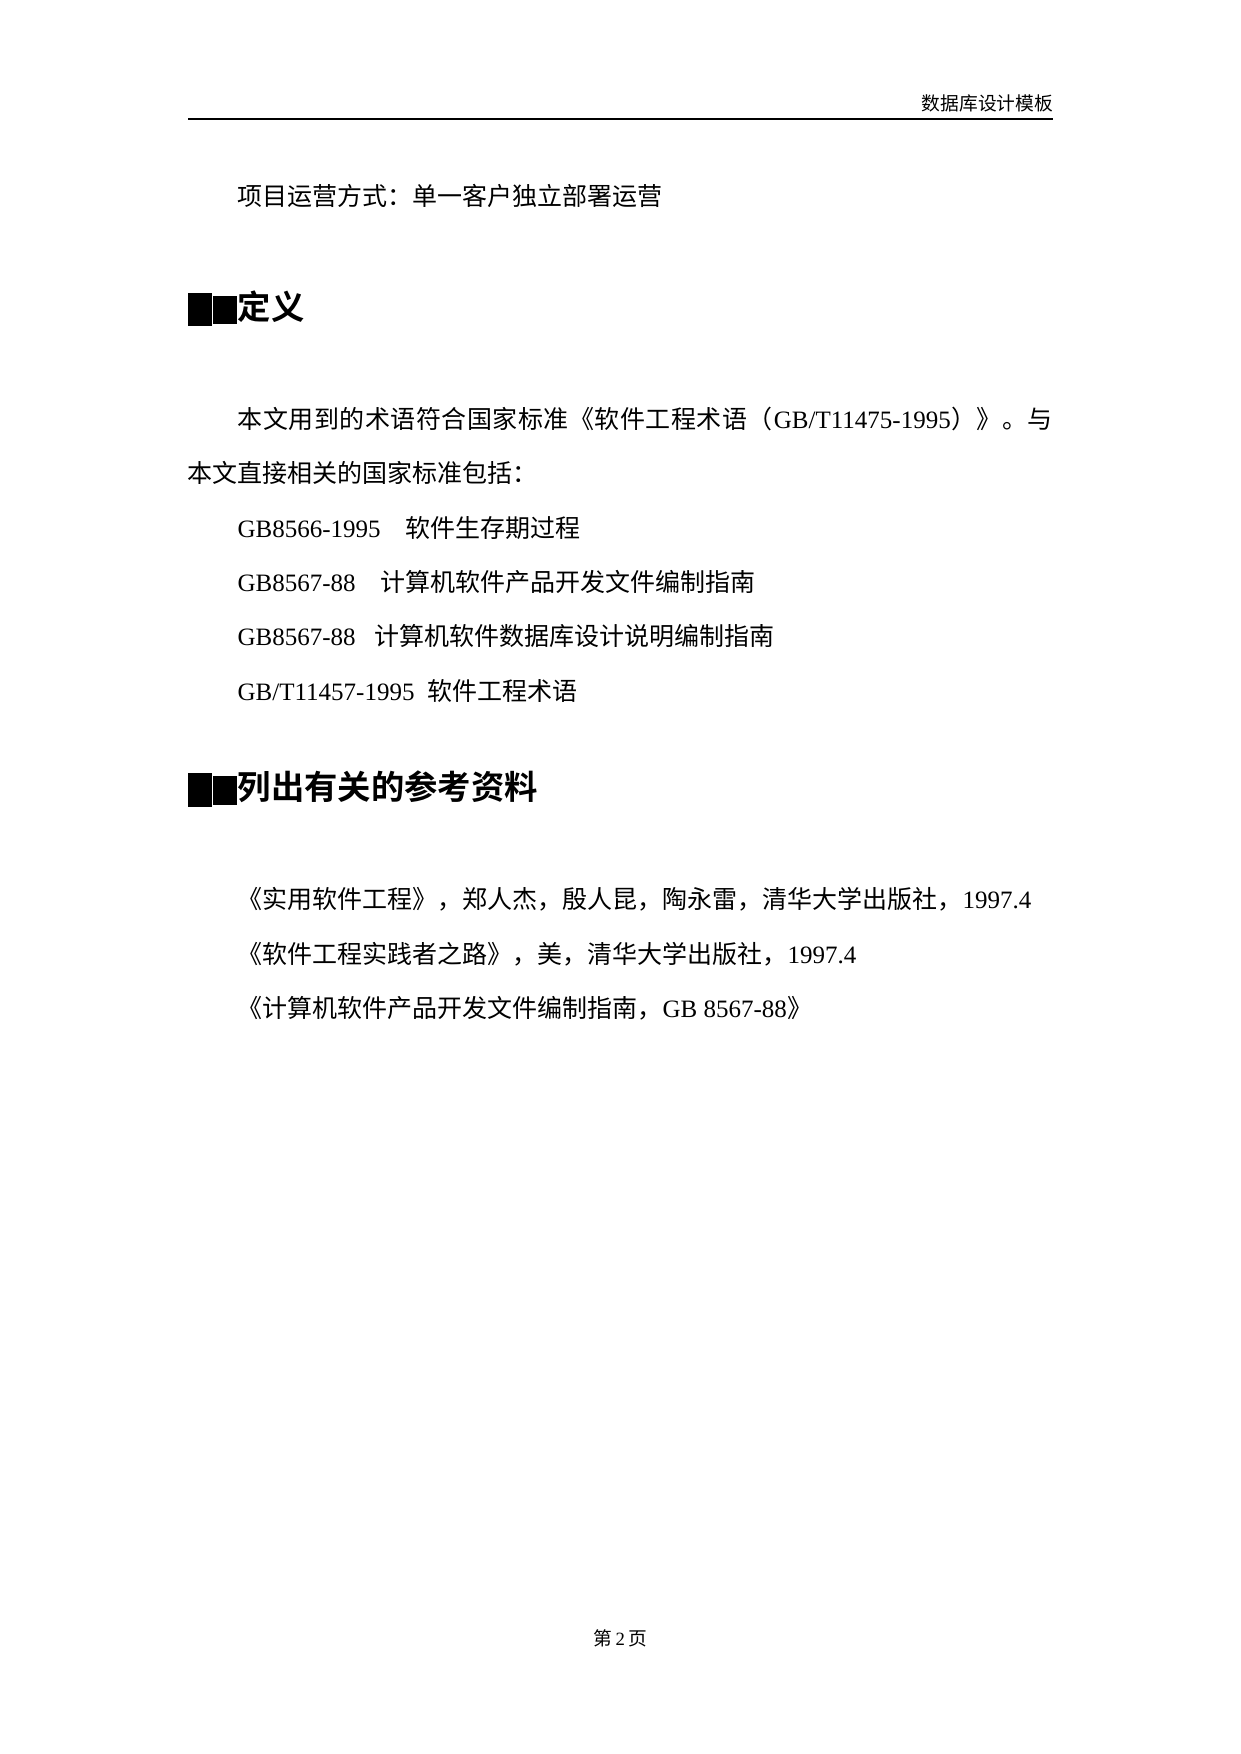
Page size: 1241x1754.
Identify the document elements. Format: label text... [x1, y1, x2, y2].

text 项目运营方式：单一客户独立部署运营 [187, 162, 1053, 227]
text GB/T11457-1995 软件工程术语 [187, 671, 1053, 707]
text GB8566-1995 软件生存期过程 [187, 508, 1053, 544]
text 《软件工程实践者之路》，美，清华大学出版社，1997.4 [187, 934, 1053, 971]
text GB8567-88 计算机软件数据库设计说明编制指南 [187, 617, 1053, 653]
text 《计算机软件产品开发文件编制指南，GB 8567-88》 [187, 989, 1053, 1025]
subtitle 列出有关的参考资料 [187, 753, 1053, 818]
text 《实用软件工程》，郑人杰，殷人昆，陶永雷，清华大学出版社，1997.4 [187, 880, 1053, 916]
subtitle 定义 [187, 272, 1053, 337]
text GB8567-88 计算机软件产品开发文件编制指南 [187, 562, 1053, 599]
text 本文用到的术语符合国家标准《软件工程术语（GB/T11475-1995）》。与本文直接相关的国家标准包括： [187, 399, 1053, 490]
